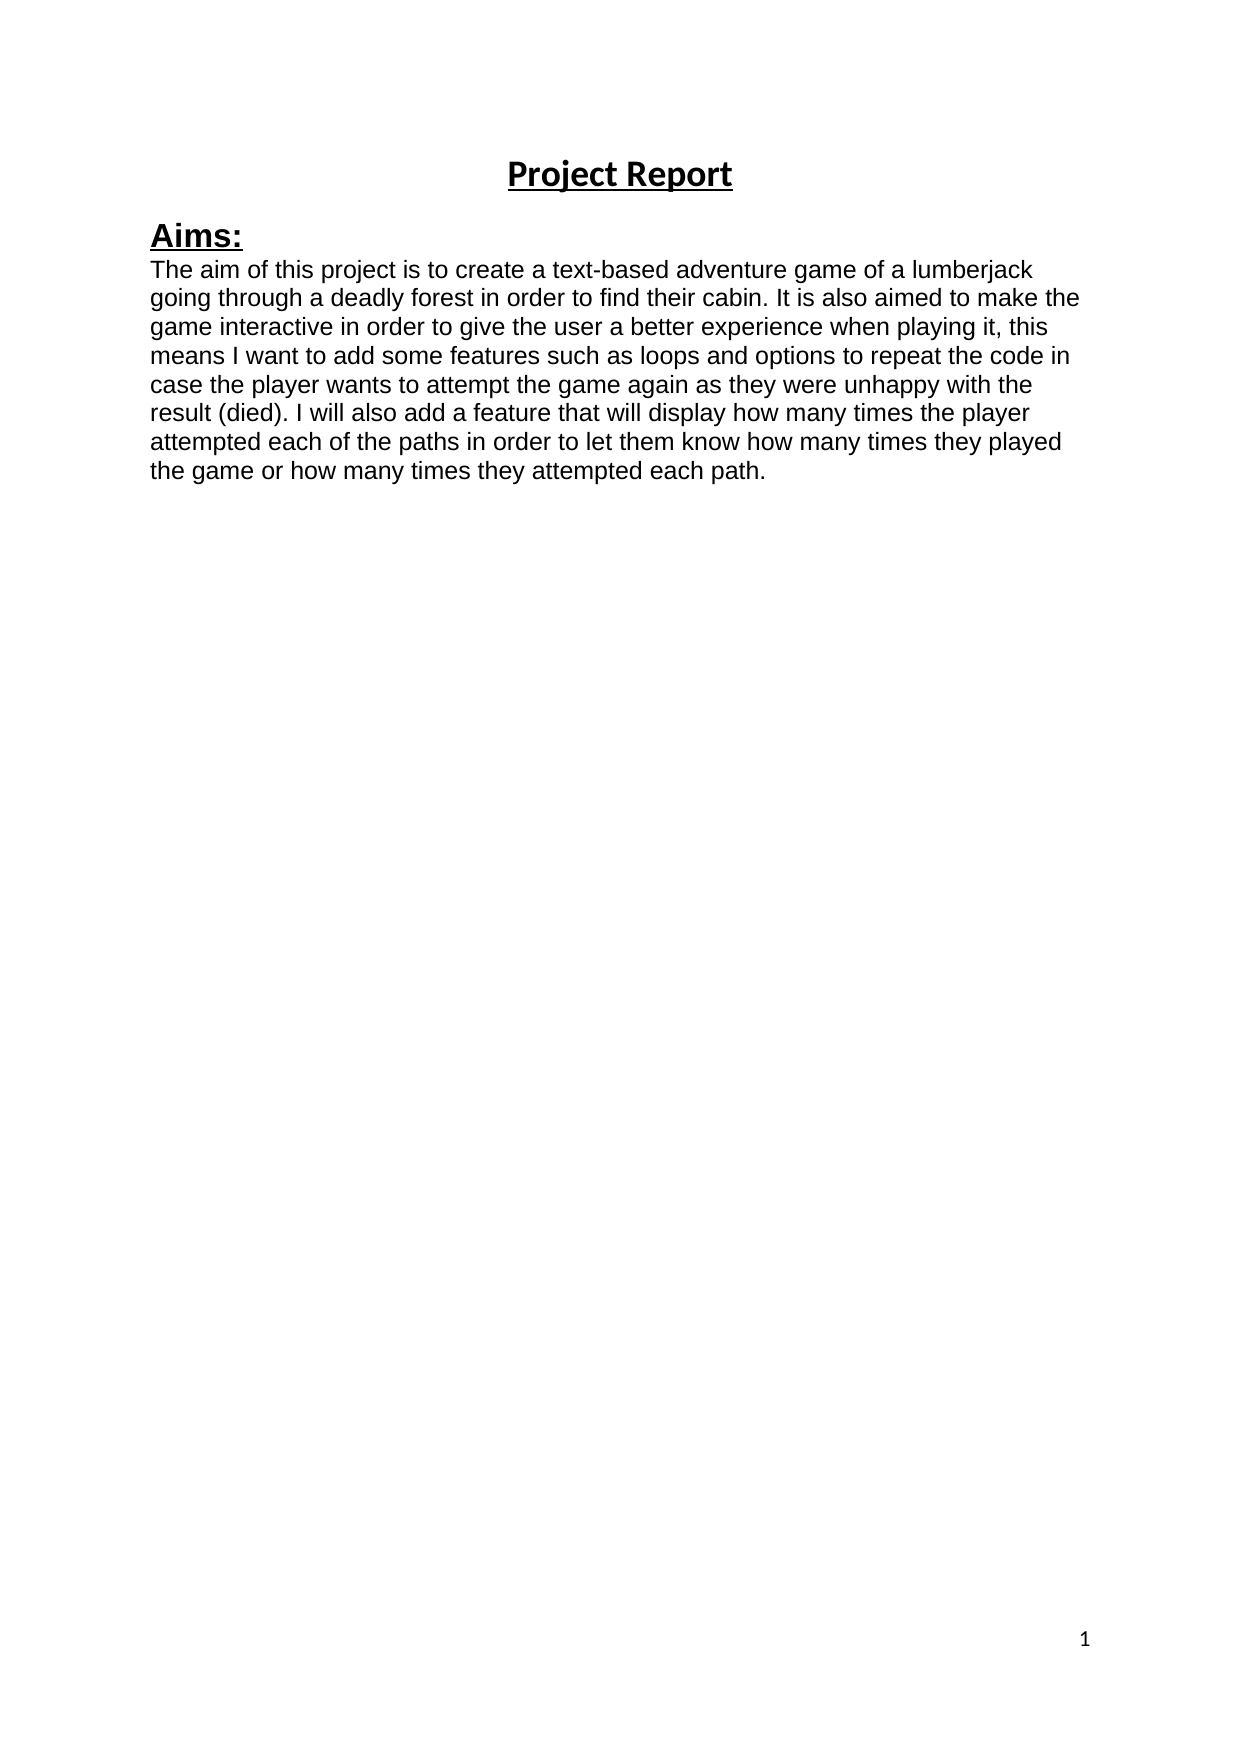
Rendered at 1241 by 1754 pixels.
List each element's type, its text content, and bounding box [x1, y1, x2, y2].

text Aims: [150, 216, 1090, 254]
text The aim of this project is to create a text-based adventure game of a lumberjack going through a deadly forest in order to find their cabin. It is also aimed to make the game interactive in order to give the user a better experience when playing it, this means I want to add some features such as loops and options to repeat the code in case the player wants to attempt the game again as they were unhappy with the result (died). I will also add a feature that will display how many times the player attempted each of the paths in order to let them know how many times they played the game or how many times they attempted each path. [150, 254, 1090, 484]
text Project Report [150, 150, 1090, 196]
